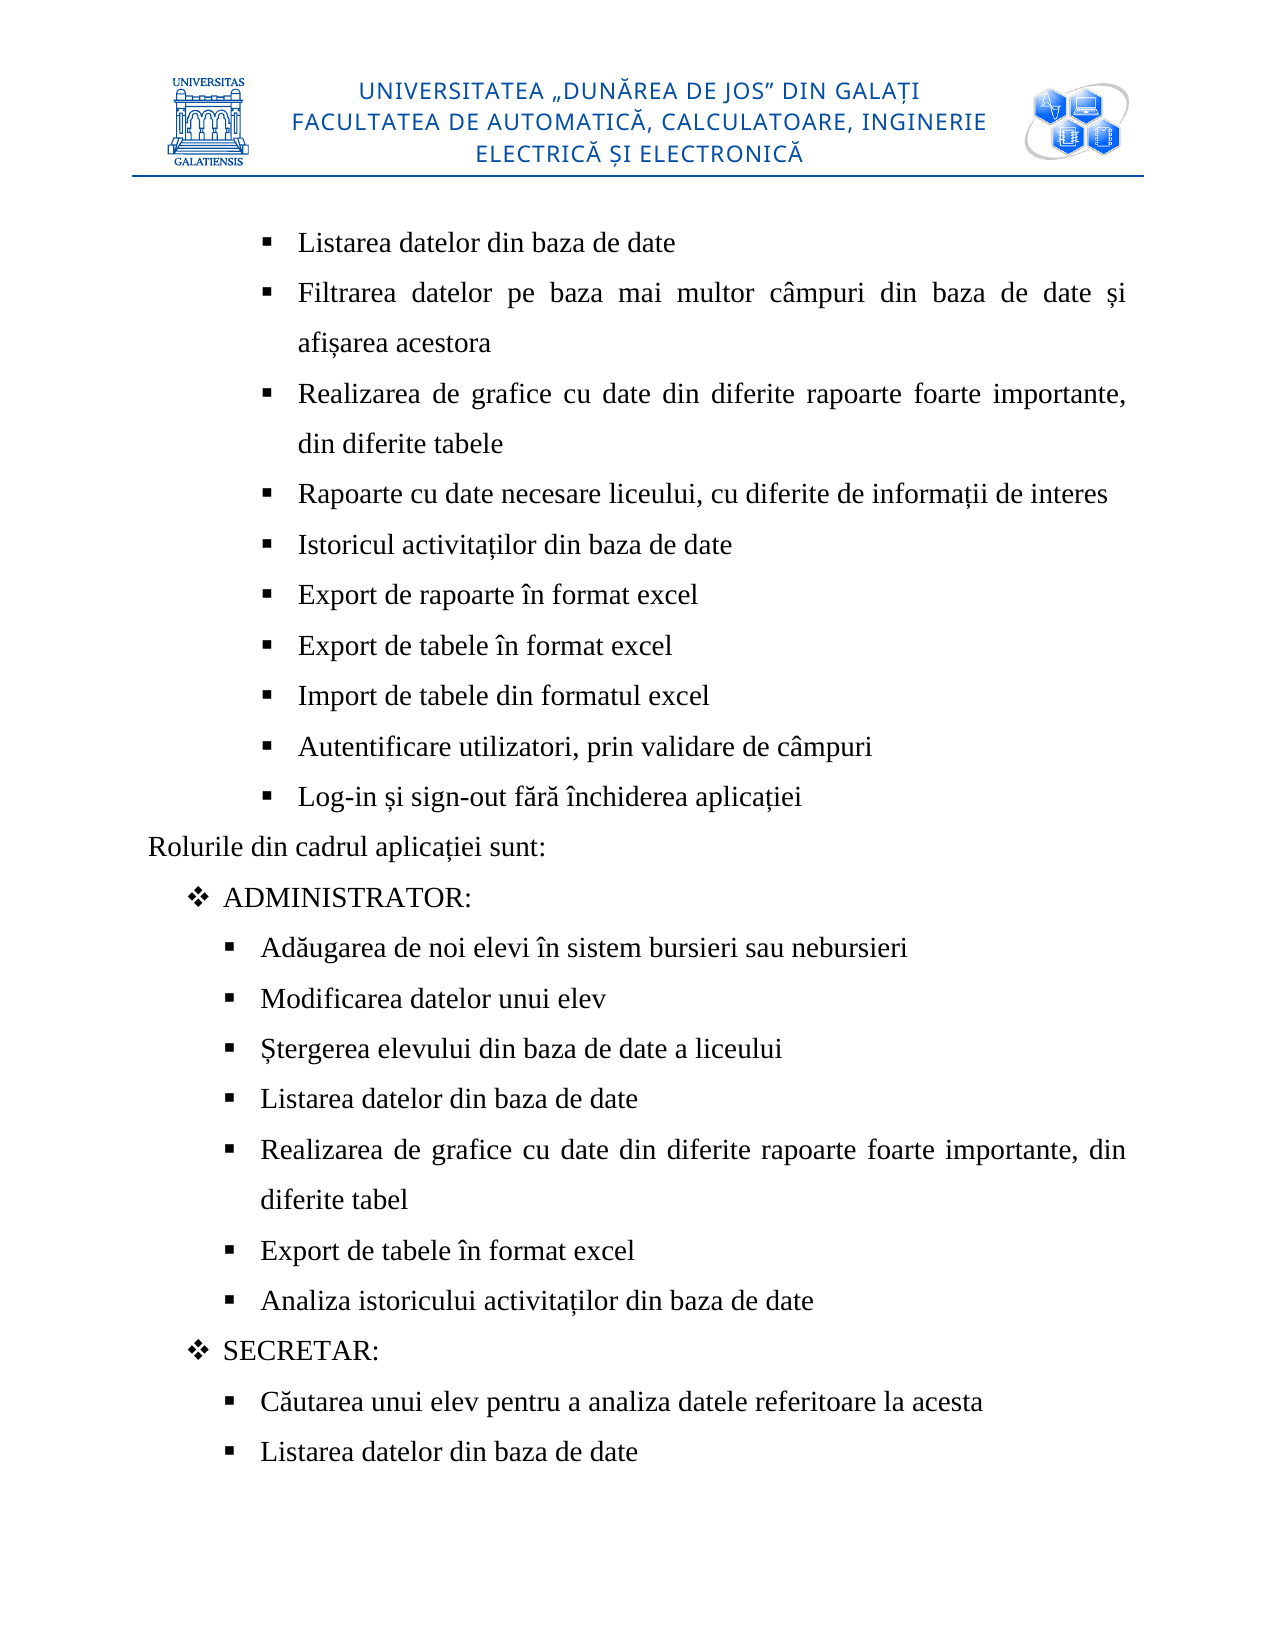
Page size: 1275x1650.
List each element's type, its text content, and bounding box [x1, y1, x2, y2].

list Import de tabele din formatul excel [260, 678, 1127, 712]
list Listarea datelor din baza de date [260, 225, 1127, 258]
list Realizarea de grafice cu date din diferite rapoarte foarte importante, din diferite tabele [260, 376, 1127, 460]
list Filtrarea datelor pe baza mai multor câmpuri din baza de date și afișarea acestora [260, 275, 1127, 359]
list Listarea datelor din baza de date [223, 1434, 1127, 1468]
list SECRETAR: [185, 1333, 1127, 1367]
list Log-in și sign-out fără închiderea aplicației [260, 779, 1127, 813]
list Listarea datelor din baza de date [223, 1082, 1127, 1115]
list Realizarea de grafice cu date din diferite rapoarte foarte importante, din diferite tabel [223, 1132, 1127, 1216]
list Istoricul activitaților din baza de date [260, 527, 1127, 561]
list Modificarea datelor unui elev [223, 981, 1127, 1014]
list Analiza istoricului activitaților din baza de date [223, 1283, 1127, 1317]
picture [1020, 78, 1135, 165]
text Rolurile din cadrul aplicației sunt: [148, 829, 1127, 863]
list Export de rapoarte în format excel [260, 577, 1127, 611]
list Adăugarea de noi elevi în sistem bursieri sau nebursieri [223, 930, 1127, 964]
list Autentificare utilizatori, prin validare de câmpuri [260, 729, 1127, 762]
list ADMINISTRATOR: [185, 880, 1127, 913]
list Export de tabele în format excel [223, 1233, 1127, 1266]
list Export de tabele în format excel [260, 628, 1127, 662]
list Ștergerea elevului din baza de date a liceului [223, 1031, 1127, 1065]
list Rapoarte cu date necesare liceului, cu diferite de informații de interes [260, 477, 1127, 510]
list Căutarea unui elev pentru a analiza datele referitoare la acesta [223, 1384, 1127, 1418]
